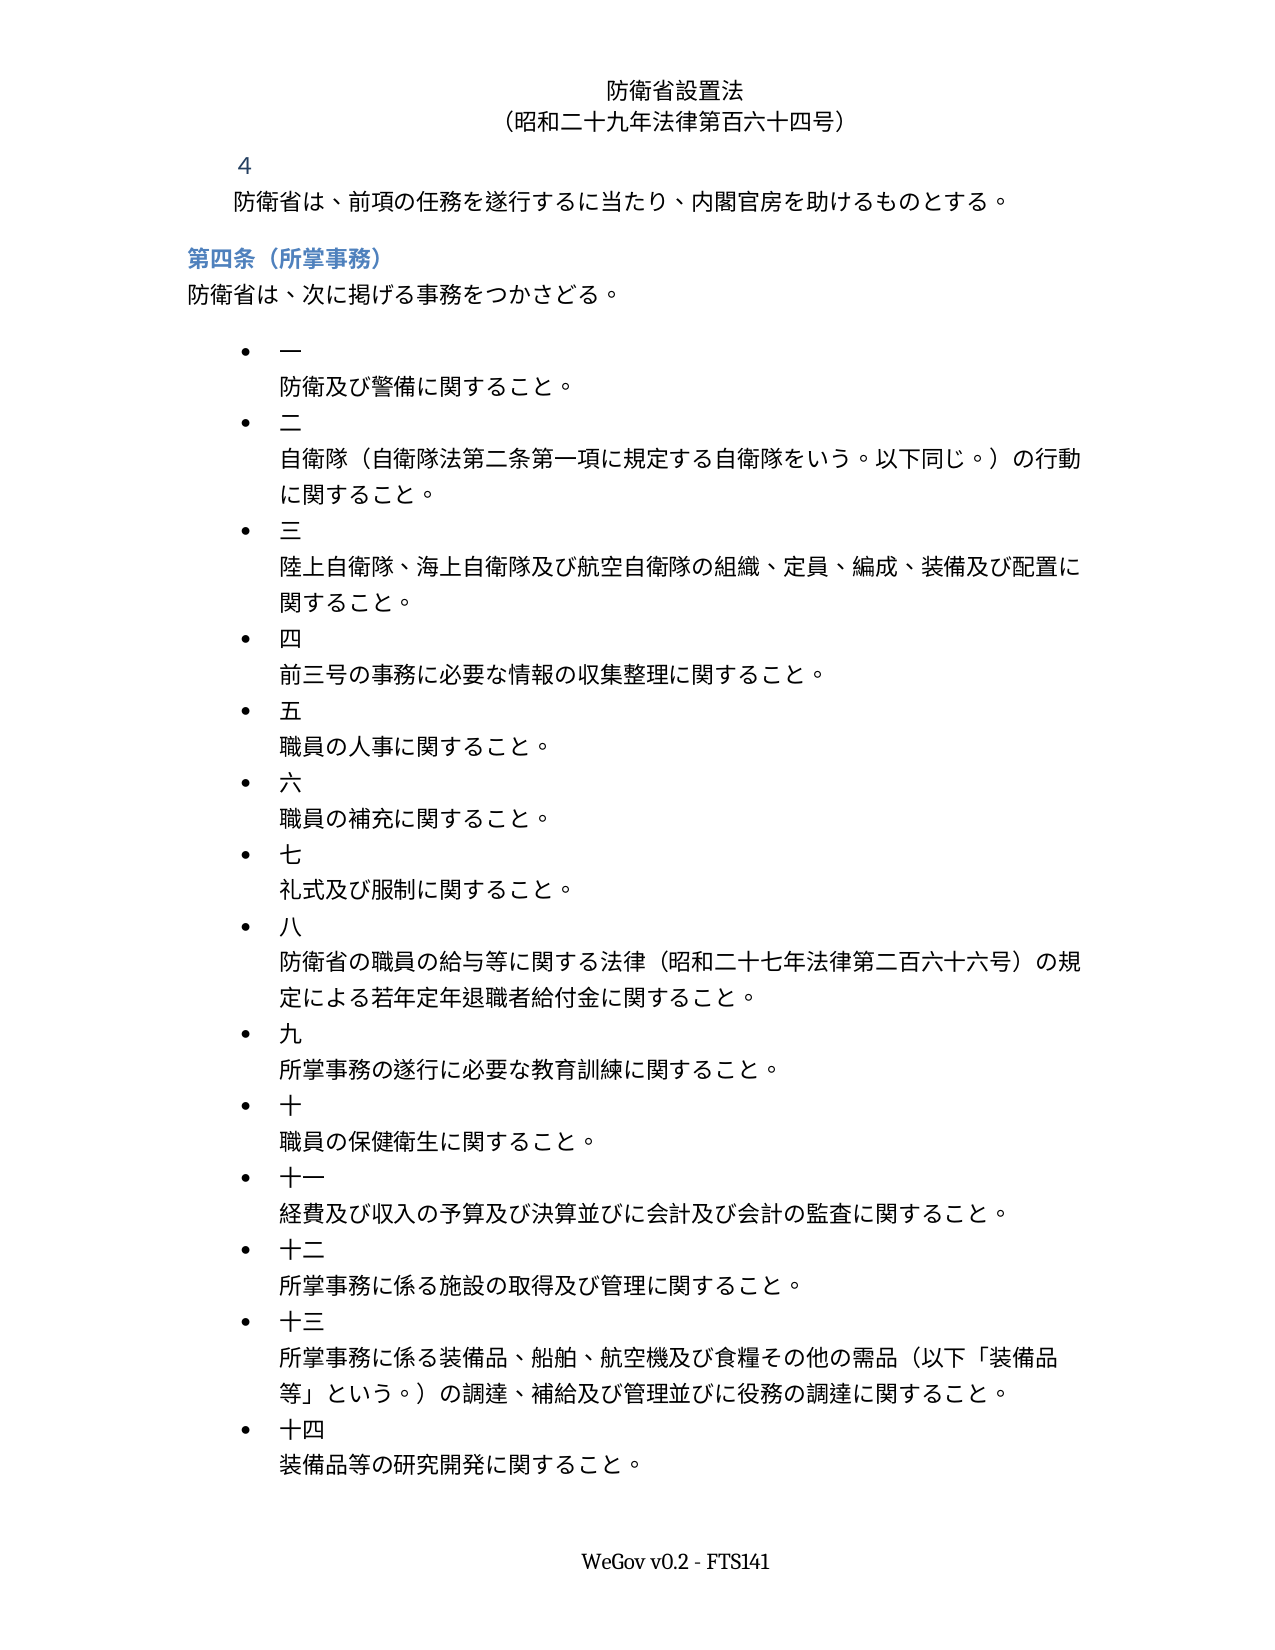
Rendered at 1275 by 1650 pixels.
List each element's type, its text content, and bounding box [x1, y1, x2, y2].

list 五 職員の人事に関すること。 [242, 695, 1087, 762]
list 十一 経費及び収入の予算及び決算並びに会計及び会計の監査に関すること。 [242, 1162, 1087, 1229]
list 一 防衛及び警備に関すること。 [242, 335, 1087, 403]
list 二 自衛隊（自衛隊法第二条第一項に規定する自衛隊をいう。以下同じ。）の行動に関すること。 [242, 407, 1087, 510]
list 十三 所掌事務に係る装備品、船舶、航空機及び食糧その他の需品（以下「装備品等」という。）の調達、補給及び管理並びに役務の調達に関すること。 [242, 1306, 1087, 1409]
list 四 前三号の事務に必要な情報の収集整理に関すること。 [242, 623, 1087, 690]
list 九 所掌事務の遂行に必要な教育訓練に関すること。 [242, 1018, 1087, 1085]
subtitle 第四条（所掌事務） [187, 243, 1087, 274]
list 八 防衛省の職員の給与等に関する法律（昭和二十七年法律第二百六十六号）の規定による若年定年退職者給付金に関すること。 [242, 910, 1087, 1013]
list 三 陸上自衛隊、海上自衛隊及び航空自衛隊の組織、定員、編成、装備及び配置に関すること。 [242, 515, 1087, 618]
list 六 職員の補充に関すること。 [242, 767, 1087, 834]
subtitle ４ [233, 150, 1087, 181]
text 防衛省は、次に掲げる事務をつかさどる。 [187, 279, 1087, 310]
list 十四 装備品等の研究開発に関すること。 [242, 1413, 1087, 1481]
list 七 礼式及び服制に関すること。 [242, 838, 1087, 906]
list 十 職員の保健衛生に関すること。 [242, 1090, 1087, 1157]
text 防衛省は、前項の任務を遂行するに当たり、内閣官房を助けるものとする。 [233, 186, 1087, 217]
list 十二 所掌事務に係る施設の取得及び管理に関すること。 [242, 1234, 1087, 1301]
